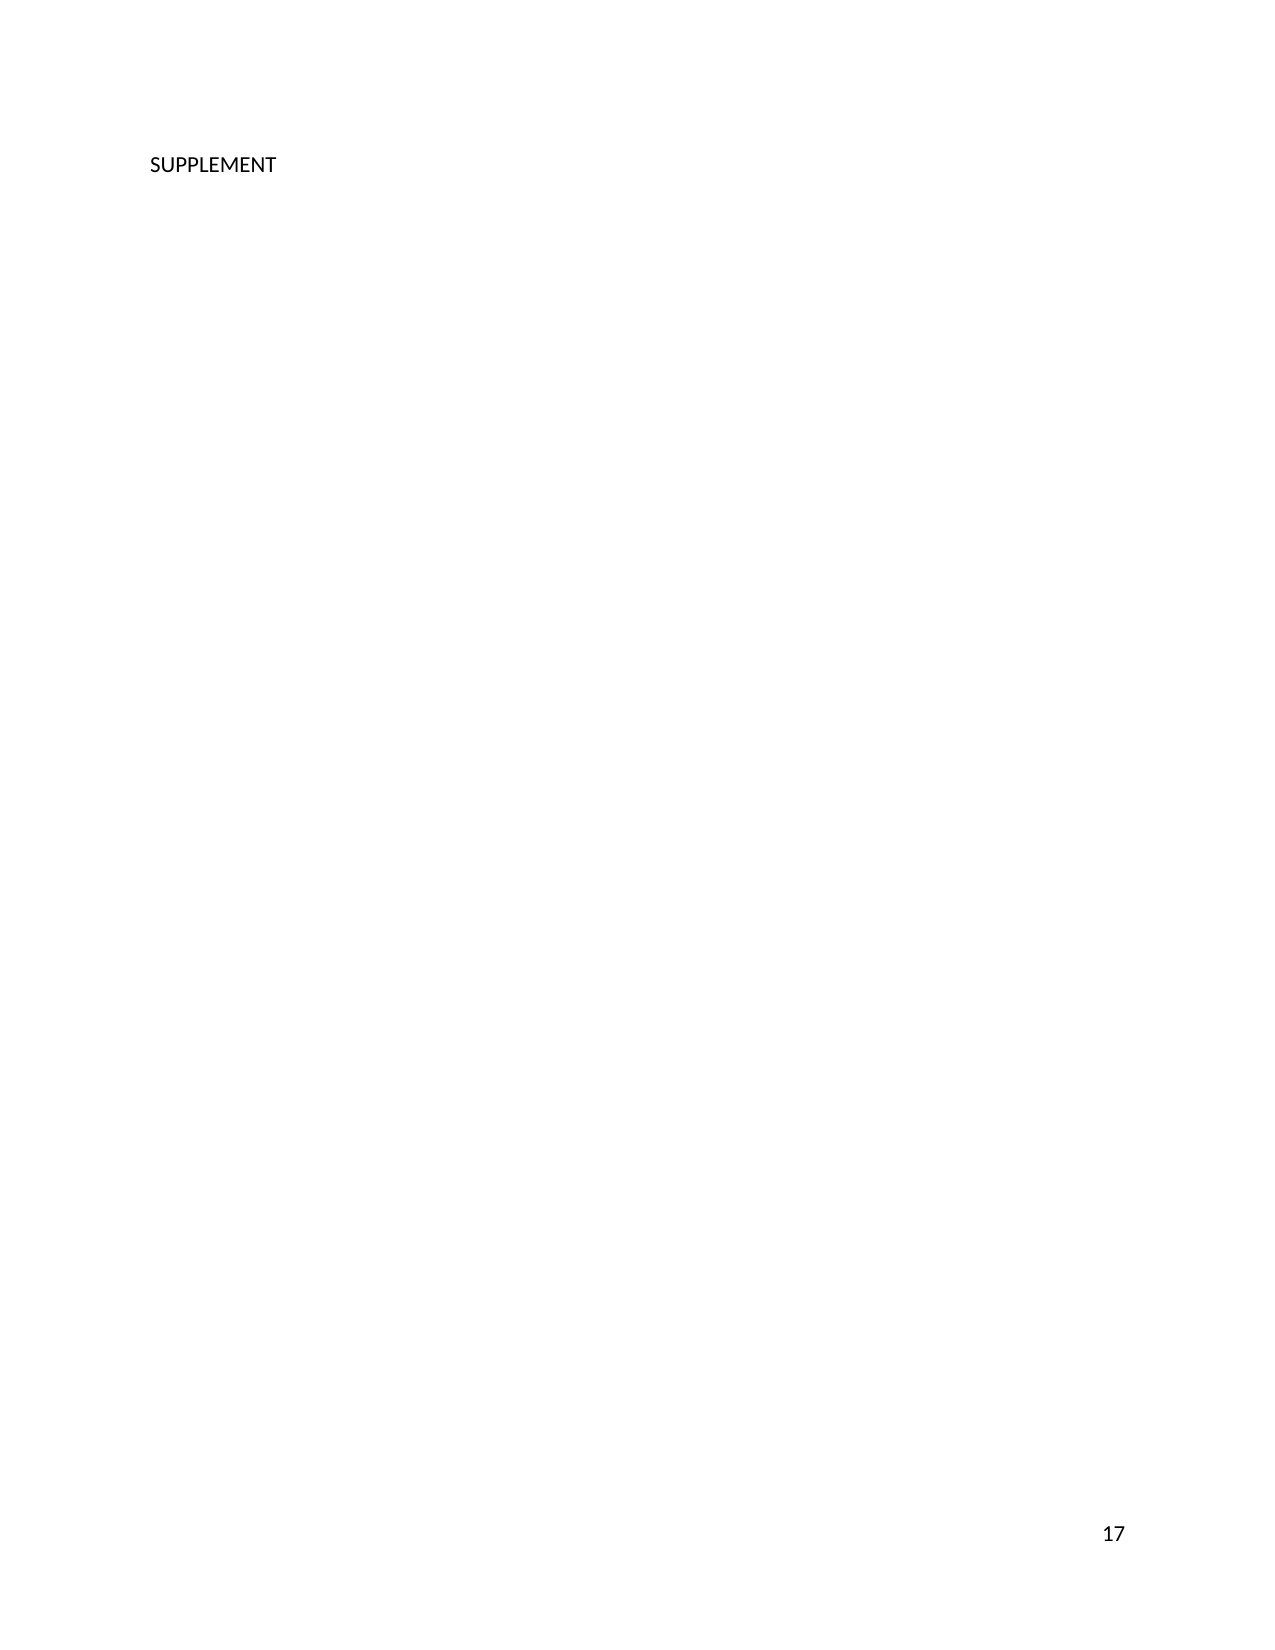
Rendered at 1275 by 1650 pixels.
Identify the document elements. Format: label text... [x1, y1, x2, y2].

text SUPPLEMENT [150, 150, 1125, 178]
